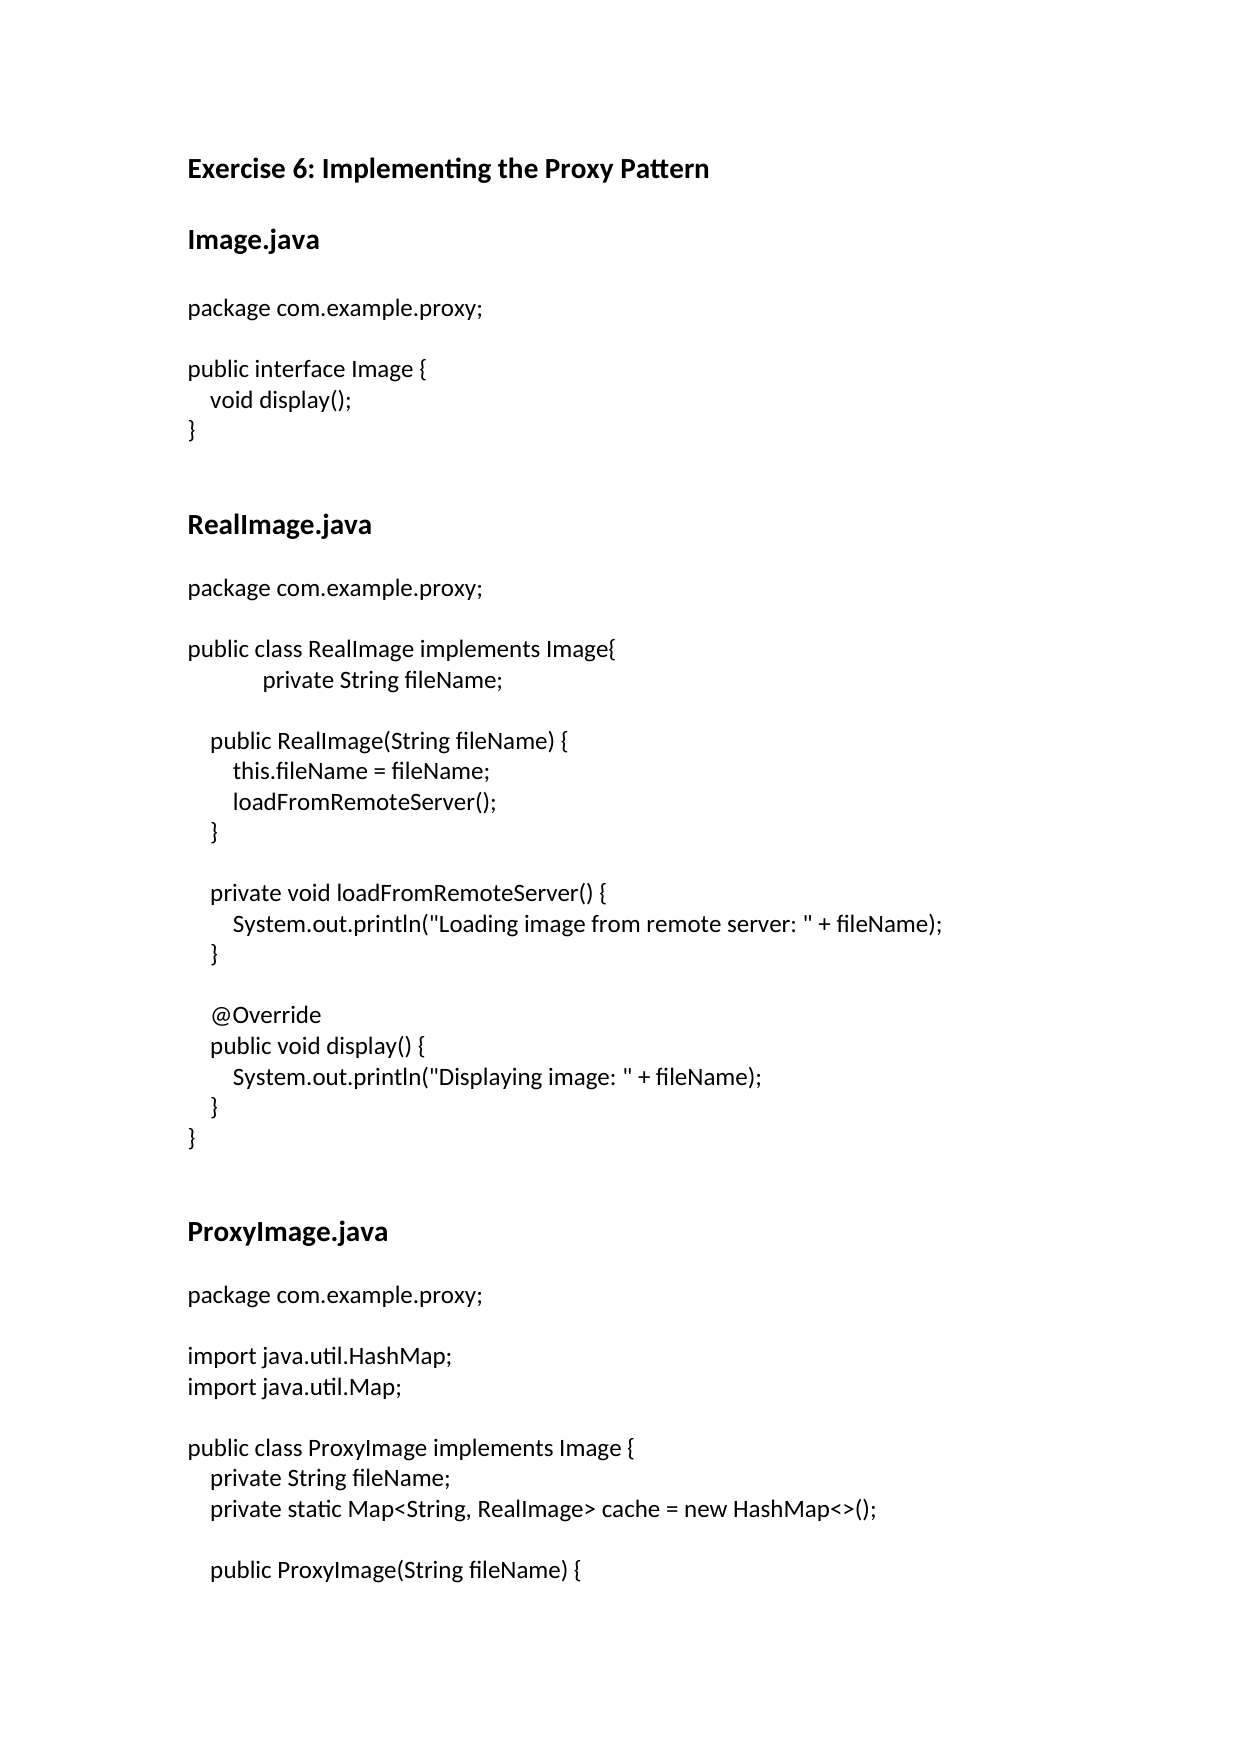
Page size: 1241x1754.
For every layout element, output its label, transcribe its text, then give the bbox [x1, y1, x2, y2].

text loadFromRemoteServer(); [187, 786, 1053, 816]
text this.fileName = fileName; [187, 755, 1053, 786]
text private String fileName; [187, 664, 1053, 694]
text public ProxyImage(String fileName) { [187, 1554, 1053, 1584]
text import java.util.Map; [187, 1371, 1053, 1401]
text RealImage.java [187, 506, 1053, 542]
text System.out.println("Loading image from remote server: " + fileName); [187, 908, 1053, 938]
text package com.example.proxy; [187, 572, 1053, 603]
text } [187, 816, 1053, 847]
text public RealImage(String fileName) { [187, 725, 1053, 755]
text ProxyImage.java [187, 1213, 1053, 1249]
text package com.example.proxy; [187, 292, 1053, 323]
text package com.example.proxy; [187, 1279, 1053, 1310]
text Image.java [187, 221, 1053, 257]
text } [187, 1091, 1053, 1122]
text private static Map<String, RealImage> cache = new HashMap<>(); [187, 1493, 1053, 1523]
text Exercise 6: Implementing the Proxy Pattern [187, 150, 1053, 186]
text import java.util.HashMap; [187, 1340, 1053, 1371]
text @Override [187, 999, 1053, 1030]
text void display(); [187, 384, 1053, 414]
text public class RealImage implements Image{ [187, 633, 1053, 664]
text } [187, 414, 1053, 445]
text } [187, 1122, 1053, 1152]
text } [187, 938, 1053, 969]
text public interface Image { [187, 353, 1053, 384]
text public void display() { [187, 1030, 1053, 1061]
text private void loadFromRemoteServer() { [187, 877, 1053, 908]
text private String fileName; [187, 1462, 1053, 1493]
text System.out.println("Displaying image: " + fileName); [187, 1061, 1053, 1091]
text public class ProxyImage implements Image { [187, 1432, 1053, 1462]
